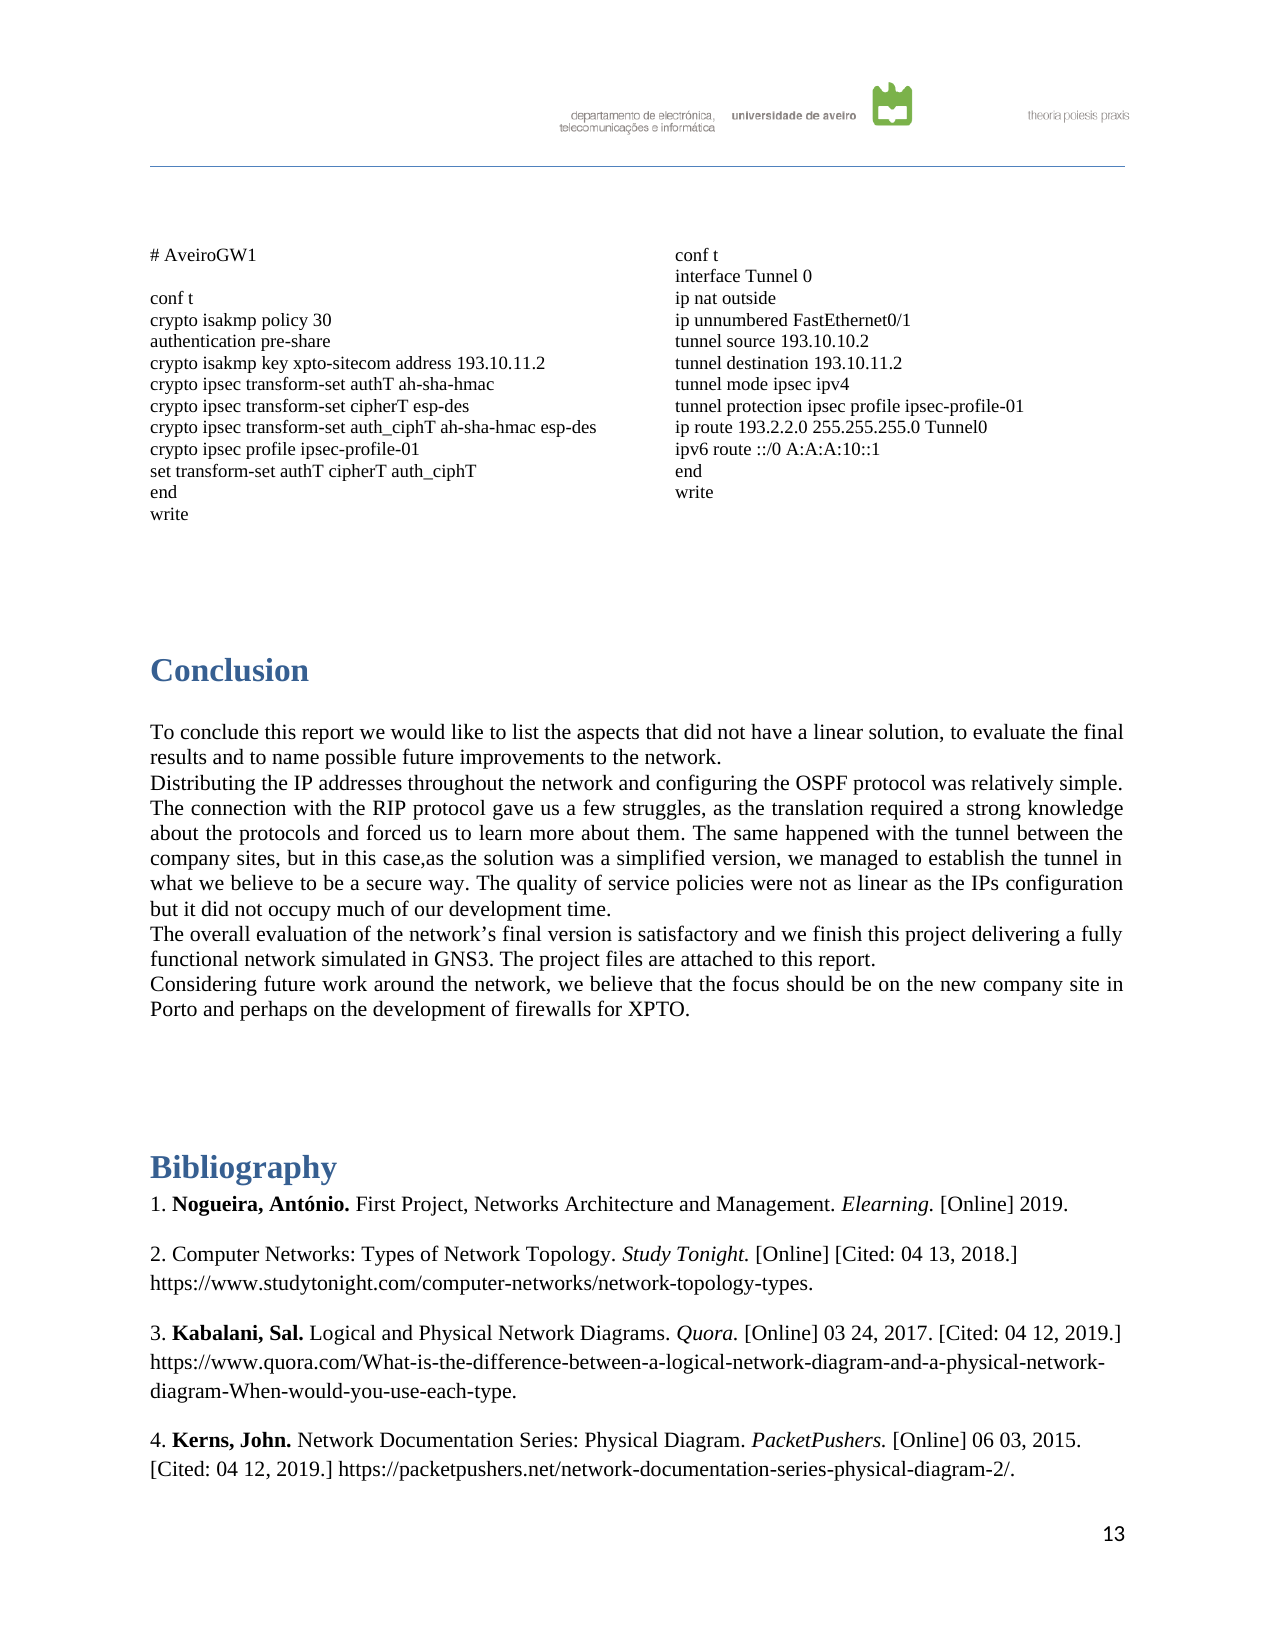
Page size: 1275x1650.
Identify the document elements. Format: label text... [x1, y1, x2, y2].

text tunnel mode ipsec ipv4 [675, 373, 1125, 395]
text ipv6 route ::/0 A:A:A:10::1 [675, 438, 1125, 459]
text To conclude this report we would like to list the aspects that did not have a linear solution, to evaluate the final results and to name possible future improvements to the network. [150, 719, 1125, 769]
text ip nat outside [675, 287, 1125, 308]
text write [150, 503, 600, 524]
text crypto ipsec transform-set authT ah-sha-hmac [150, 373, 600, 395]
text Distributing the IP addresses throughout the network and configuring the OSPF protocol was relatively simple. The connection with the RIP protocol gave us a few struggles, as the translation required a strong knowledge about the protocols and forced us to learn more about them. The same happened with the tunnel between the company sites, but in this case,as the solution was a simplified version, we managed to establish the tunnel in what we believe to be a secure way. The quality of service policies were not as linear as the IPs configuration but it did not occupy much of our development time. [150, 769, 1125, 921]
text authentication pre-share [150, 330, 600, 352]
text interface Tunnel 0 [675, 265, 1125, 287]
text write [675, 481, 1125, 503]
text ip unnumbered FastEthernet0/1 [675, 308, 1125, 330]
text tunnel source 193.10.10.2 [675, 330, 1125, 352]
text ip route 193.2.2.0 255.255.255.0 Tunnel0 [675, 416, 1125, 438]
text crypto isakmp policy 30 [150, 308, 600, 330]
picture [549, 75, 1145, 143]
text crypto ipsec transform-set cipherT esp-des [150, 395, 600, 416]
text tunnel protection ipsec profile ipsec-profile-01 [675, 395, 1125, 416]
text conf t [150, 287, 600, 308]
text crypto ipsec transform-set auth_ciphT ah-sha-hmac esp-des [150, 416, 600, 438]
text end [150, 481, 600, 503]
text crypto isakmp key xpto-sitecom address 193.10.11.2 [150, 352, 600, 373]
text set transform-set authT cipherT auth_ciphT [150, 459, 600, 481]
text crypto ipsec profile ipsec-profile-01 [150, 438, 600, 459]
subtitle Conclusion [150, 650, 1125, 688]
text conf t [675, 244, 1125, 265]
text # AveiroGW1 [150, 244, 600, 265]
text Considering future work around the network, we believe that the focus should be on the new company site in Porto and perhaps on the development of firewalls for XPTO. [150, 971, 1125, 1022]
text The overall evaluation of the network’s final version is satisfactory and we finish this project delivering a fully functional network simulated in GNS3. The project files are attached to this report. [150, 921, 1125, 971]
text tunnel destination 193.10.11.2 [675, 352, 1125, 373]
text end [675, 459, 1125, 481]
